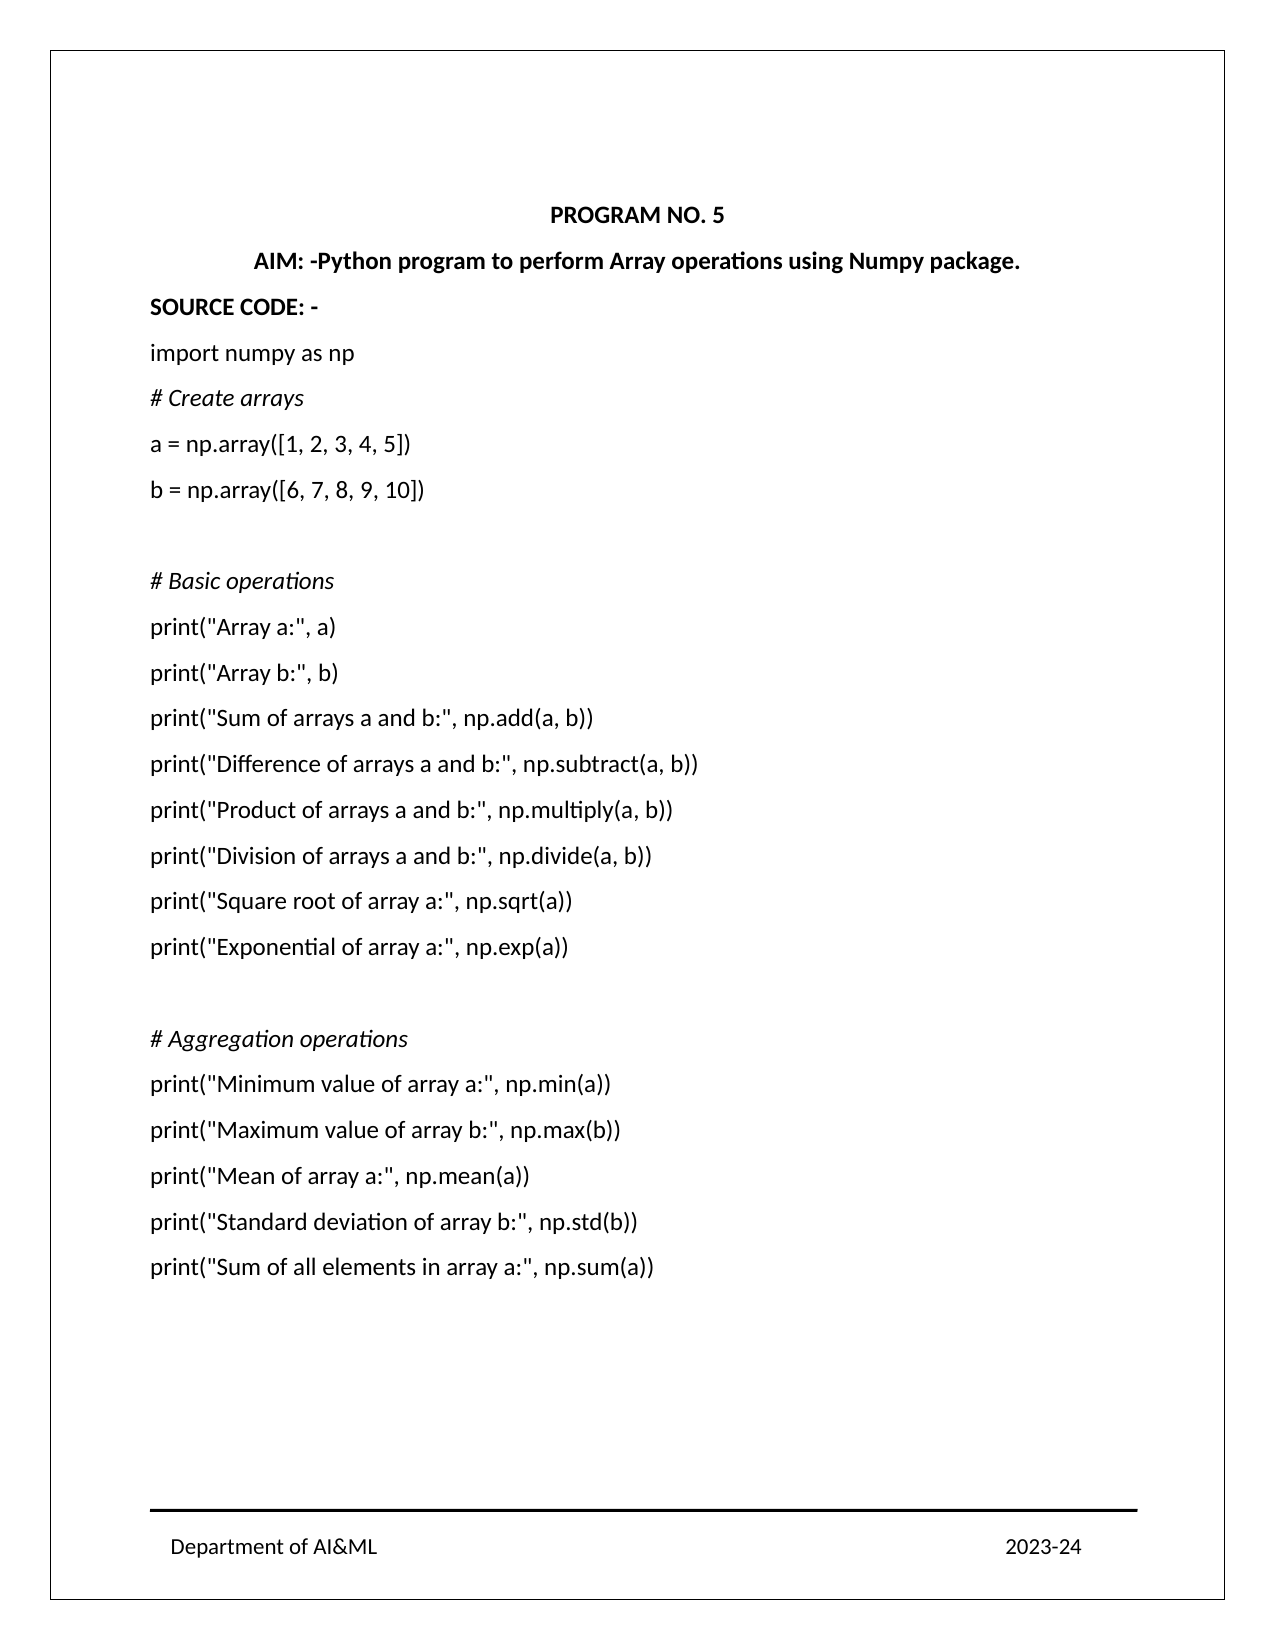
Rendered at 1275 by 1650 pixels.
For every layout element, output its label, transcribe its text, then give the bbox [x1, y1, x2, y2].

text print("Array a:", a) [150, 611, 1125, 642]
text print("Sum of all elements in array a:", np.sum(a)) [150, 1251, 1125, 1282]
text import numpy as np [150, 337, 1125, 367]
text # Basic operations [150, 565, 1125, 596]
text print("Division of arrays a and b:", np.divide(a, b)) [150, 840, 1125, 870]
text SOURCE CODE: - [150, 291, 1125, 322]
text AIM: -Python program to perform Array operations using Numpy package. [150, 245, 1125, 276]
text print("Minimum value of array a:", np.min(a)) [150, 1068, 1125, 1099]
text b = np.array([6, 7, 8, 9, 10]) [150, 474, 1125, 504]
text print("Product of arrays a and b:", np.multiply(a, b)) [150, 794, 1125, 824]
text print("Standard deviation of array b:", np.std(b)) [150, 1206, 1125, 1236]
text print("Exponential of array a:", np.exp(a)) [150, 931, 1125, 962]
text # Aggregation operations [150, 1023, 1125, 1053]
text print("Mean of array a:", np.mean(a)) [150, 1160, 1125, 1190]
text print("Array b:", b) [150, 657, 1125, 687]
text print("Maximum value of array b:", np.max(b)) [150, 1114, 1125, 1145]
text print("Sum of arrays a and b:", np.add(a, b)) [150, 703, 1125, 733]
text PROGRAM NO. 5 [150, 199, 1125, 230]
text a = np.array([1, 2, 3, 4, 5]) [150, 428, 1125, 459]
text print("Difference of arrays a and b:", np.subtract(a, b)) [150, 748, 1125, 779]
text # Create arrays [150, 382, 1125, 413]
text print("Square root of array a:", np.sqrt(a)) [150, 886, 1125, 916]
